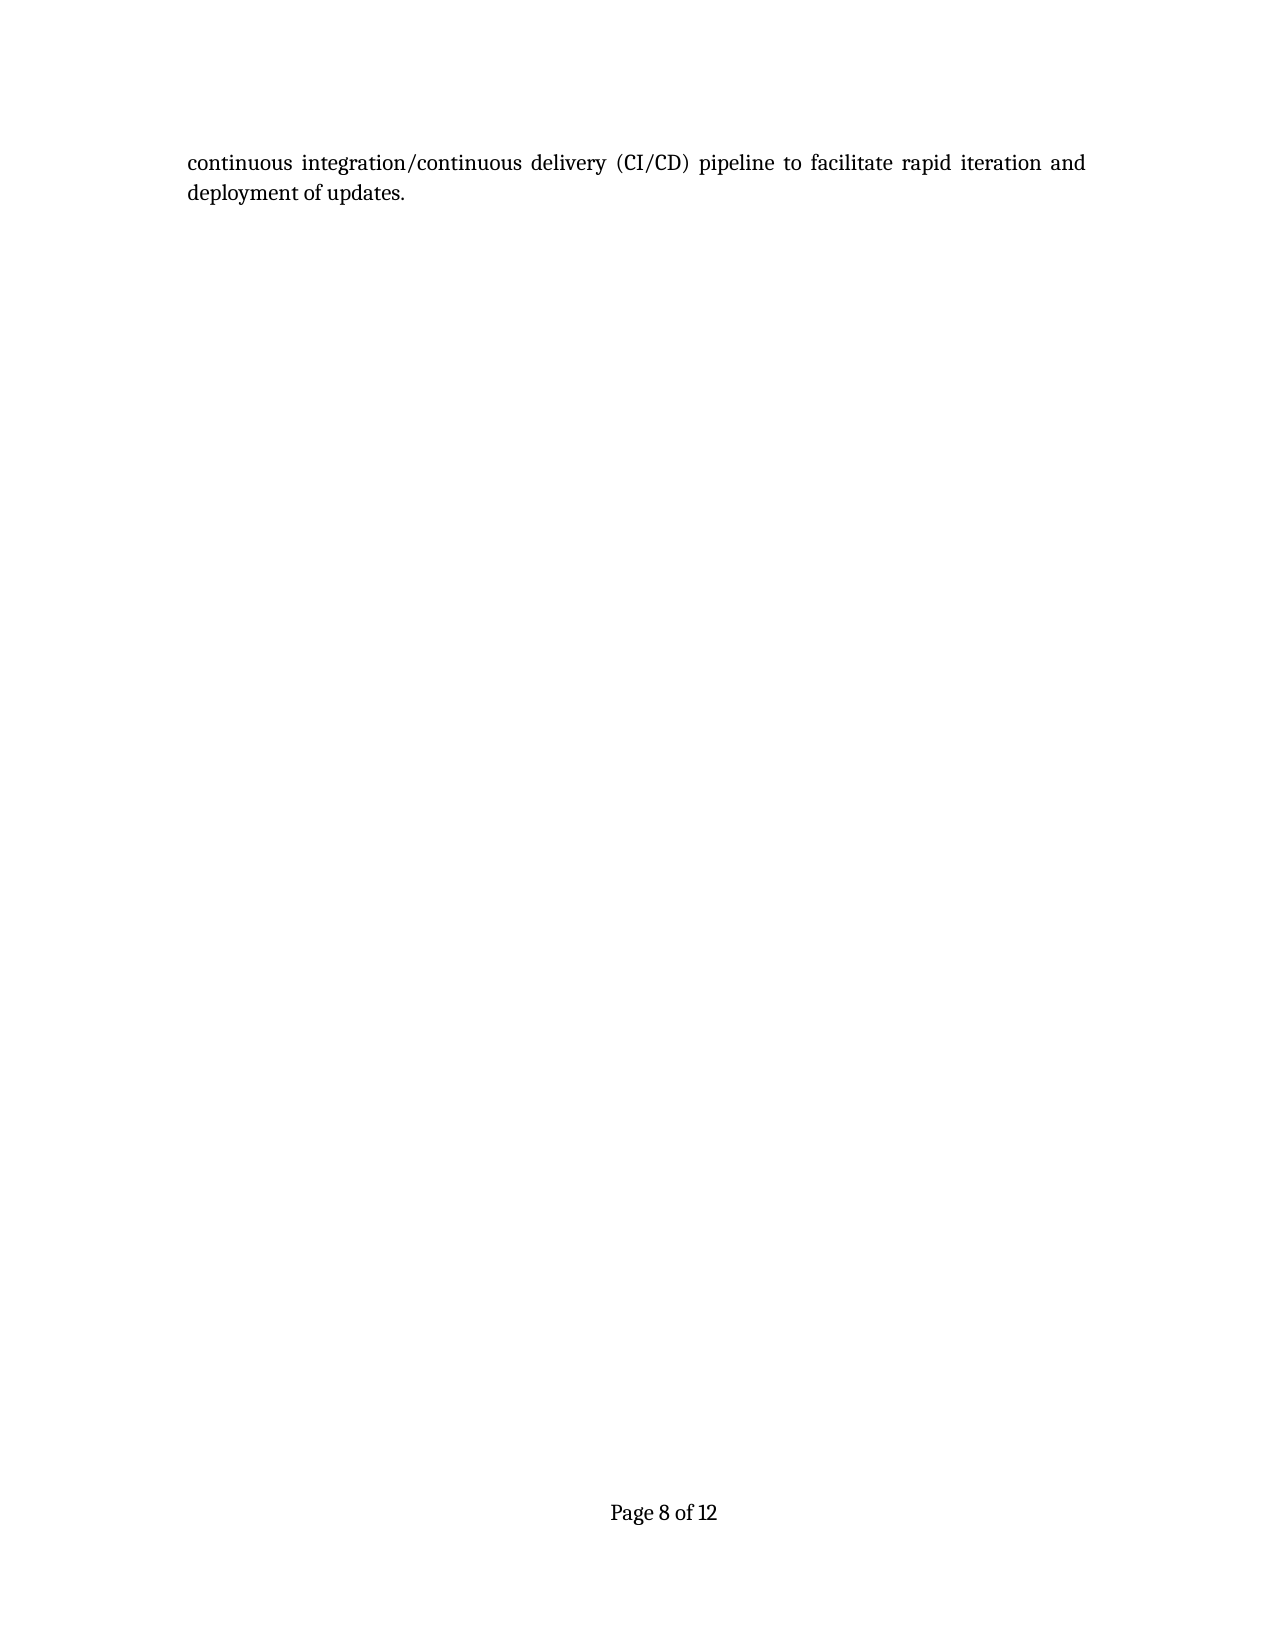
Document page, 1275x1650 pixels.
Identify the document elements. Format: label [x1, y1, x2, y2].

text [187, 150, 1087, 207]
